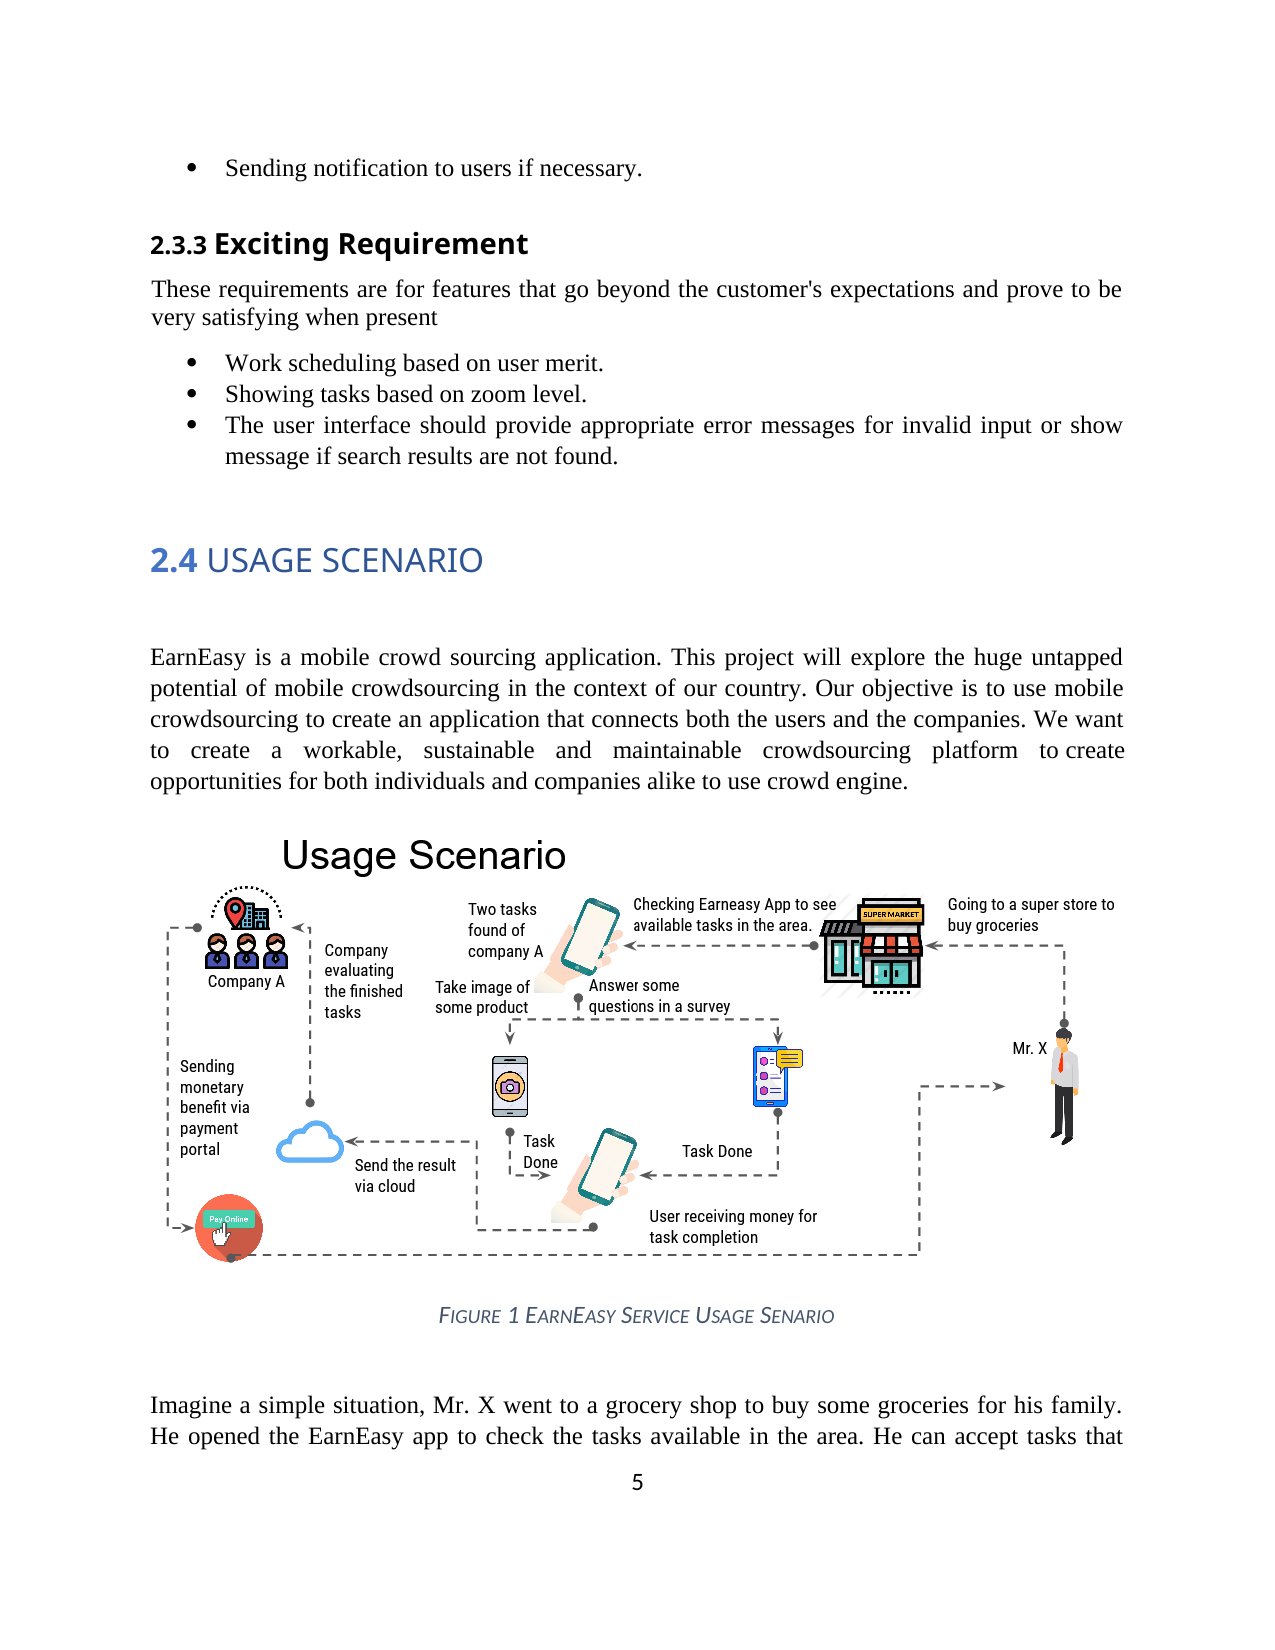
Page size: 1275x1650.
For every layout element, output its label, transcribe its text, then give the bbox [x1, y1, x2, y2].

text EarnEasy is a mobile crowd sourcing application. This project will explore the huge untapped potential of mobile crowdsourcing in the context of our country. Our objective is to use mobile crowdsourcing to create an application that connects both the users and the companies. We want to create a workable, sustainable and maintainable crowdsourcing platform to create opportunities for both individuals and companies alike to use crowd engine. [150, 764, 1125, 795]
list Sending notification to users if necessary. [187, 153, 1125, 182]
list The user interface should provide appropriate error messages for invalid input or show message if search results are not found. [187, 410, 1125, 470]
text Figure EarnEasy Service Usage Senario [150, 1299, 1125, 1330]
picture [150, 813, 1125, 1281]
subtitle USAGE SCENARIO [150, 536, 1125, 582]
subtitle Exciting Requirement [150, 223, 1125, 263]
list Showing tasks based on zoom level. [187, 379, 1125, 408]
list Work scheduling based on user merit. [187, 348, 1125, 377]
text These requirements are for features that go beyond the customer's expectations and prove to be very satisfying when present [151, 275, 1123, 331]
